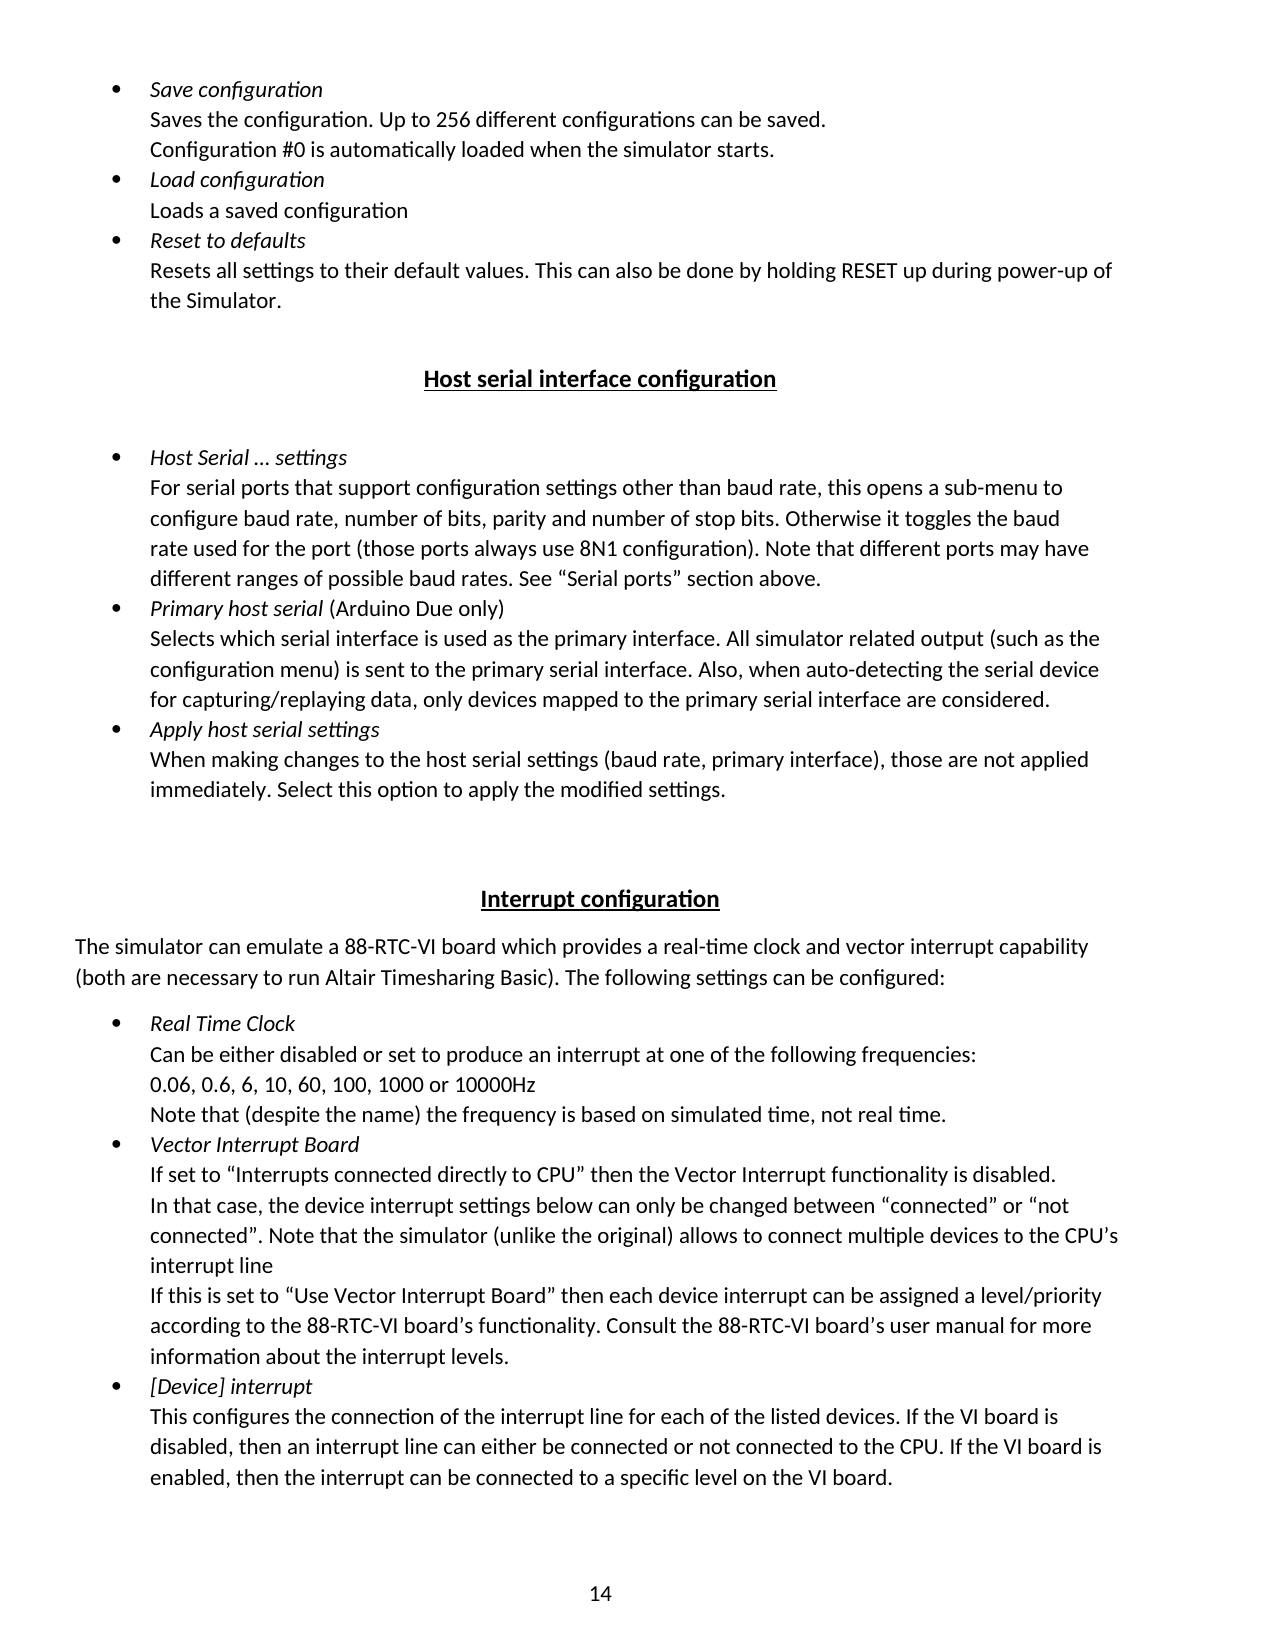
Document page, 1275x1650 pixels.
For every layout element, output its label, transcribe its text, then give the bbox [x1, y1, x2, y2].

list Apply host serial settings When making changes to the host serial settings (baud rate, primary interface), those are not applied immediately. Select this option to apply the modified settings. [112, 715, 1125, 804]
list information about the interrupt levels. [150, 1342, 1125, 1370]
list Save configuration Saves the configuration. Up to 256 different configurations can be saved. Configuration #0 is automatically loaded when the simulator starts. [112, 75, 1125, 163]
list Load configuration Loads a saved configuration [112, 166, 1125, 224]
text Interrupt configuration [75, 883, 1125, 913]
text Host serial interface configuration [75, 363, 1125, 394]
text The simulator can emulate a 88-RTC-VI board which provides a real-time clock and vector interrupt capability (both are necessary to run Altair Timesharing Basic). The following settings can be configured: [75, 932, 1125, 991]
list Real Time Clock Can be either disabled or set to produce an interrupt at one of the following frequencies: 0.06, 0.6, 6, 10, 60, 100, 1000 or 10000Hz Note that (despite the name) the frequency is based on simulated time, not real time. [112, 1009, 1125, 1128]
list If set to “Interrupts connected directly to CPU” then the Vector Interrupt functionality is disabled. In that case, the device interrupt settings below can only be changed between “connected” or “not connected”. Note that the simulator (unlike the original) allows to connect multiple devices to the CPU’s interrupt line If this is set to “Use Vector Interrupt Board” then each device interrupt can be assigned a level/priority according to the 88-RTC-VI board’s functionality. Consult the 88-RTC-VI board’s user manual for more [150, 1161, 1125, 1340]
list [Device] interrupt This configures the connection of the interrupt line for each of the listed devices. If the VI board is disabled, then an interrupt line can either be connected or not connected to the CPU. If the VI board is enabled, then the interrupt can be connected to a specific level on the VI board. [112, 1372, 1125, 1491]
list Vector Interrupt Board [112, 1130, 1125, 1158]
list Reset to defaults Resets all settings to their default values. This can also be done by holding RESET up during power-up of the Simulator. [112, 226, 1125, 314]
list Host Serial … settings For serial ports that support configuration settings other than baud rate, this opens a sub-menu to configure baud rate, number of bits, parity and number of stop bits. Otherwise it toggles the baud rate used for the port (those ports always use 8N1 configuration). Note that different ports may have different ranges of possible baud rates. See “Serial ports” section above. [112, 443, 1125, 592]
list Primary host serial (Arduino Due only) Selects which serial interface is used as the primary interface. All simulator related output (such as the configuration menu) is sent to the primary serial interface. Also, when auto-detecting the serial device for capturing/replaying data, only devices mapped to the primary serial interface are considered. [112, 594, 1125, 713]
